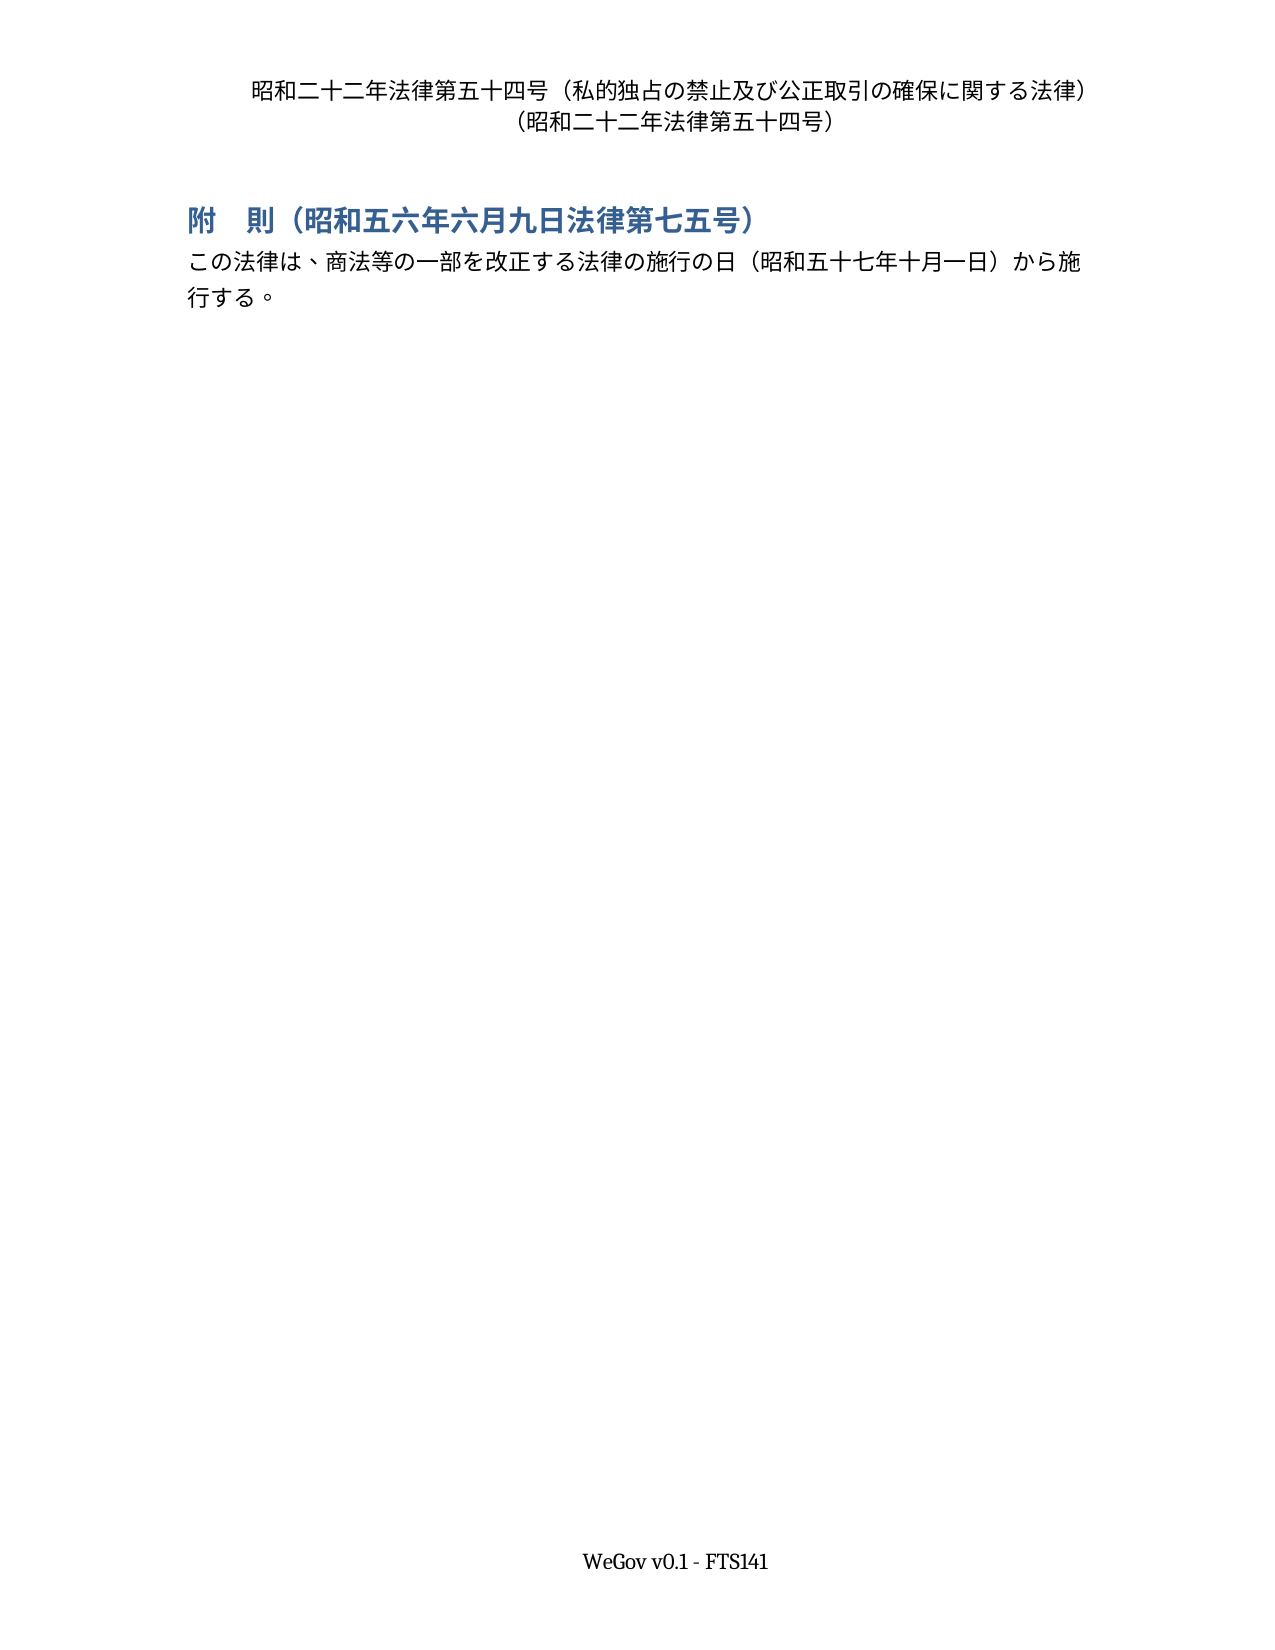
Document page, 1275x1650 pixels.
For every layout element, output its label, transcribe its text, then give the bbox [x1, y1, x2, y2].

text この法律は、商法等の一部を改正する法律の施行の日（昭和五十七年十月一日）から施行する。 [187, 246, 1087, 313]
subtitle 附 則（昭和五六年六月九日法律第七五号） [187, 200, 1087, 240]
